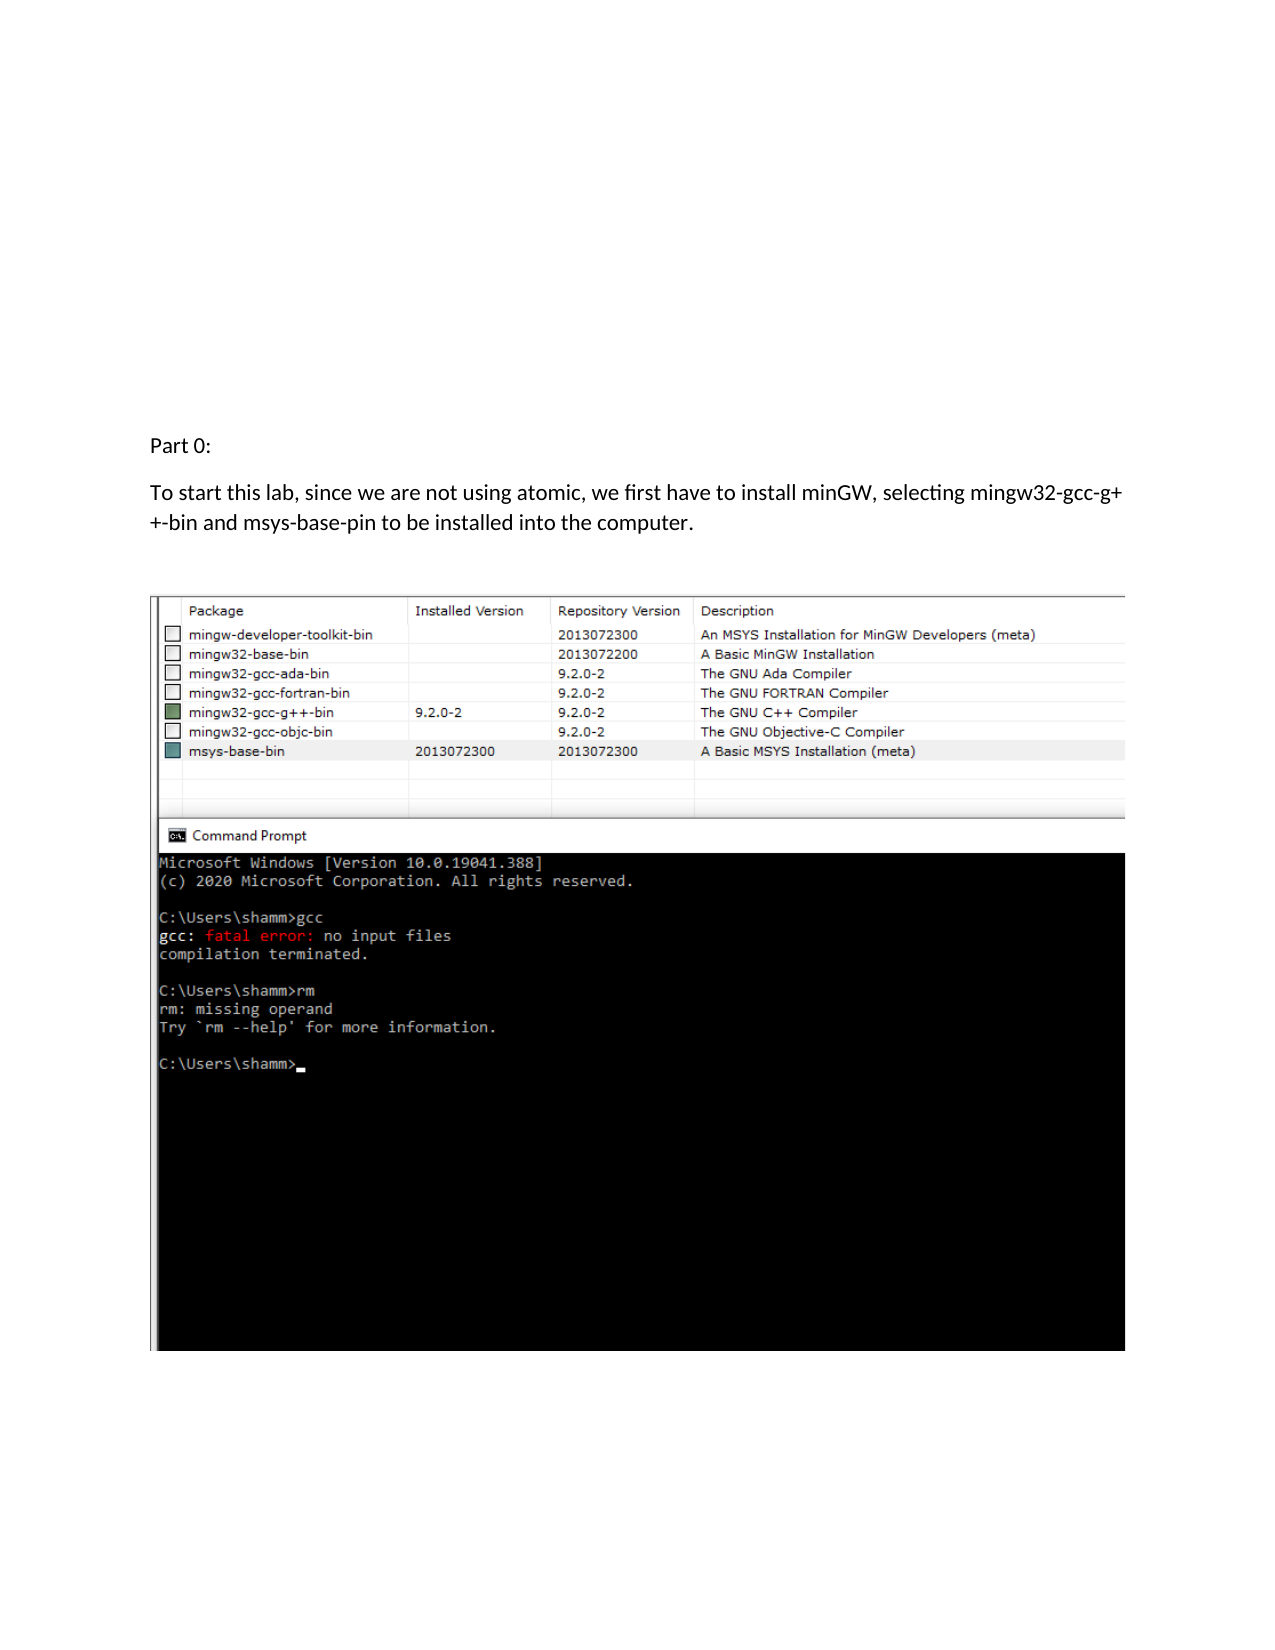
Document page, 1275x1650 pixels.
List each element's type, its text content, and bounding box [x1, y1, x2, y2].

text To start this lab, since we are not using atomic, we first have to install minGW, selecting mingw32-gcc-g++-bin and msys-base-pin to be installed into the computer. [150, 478, 1125, 536]
text Part 0: [150, 431, 1125, 459]
picture [150, 555, 1125, 1351]
